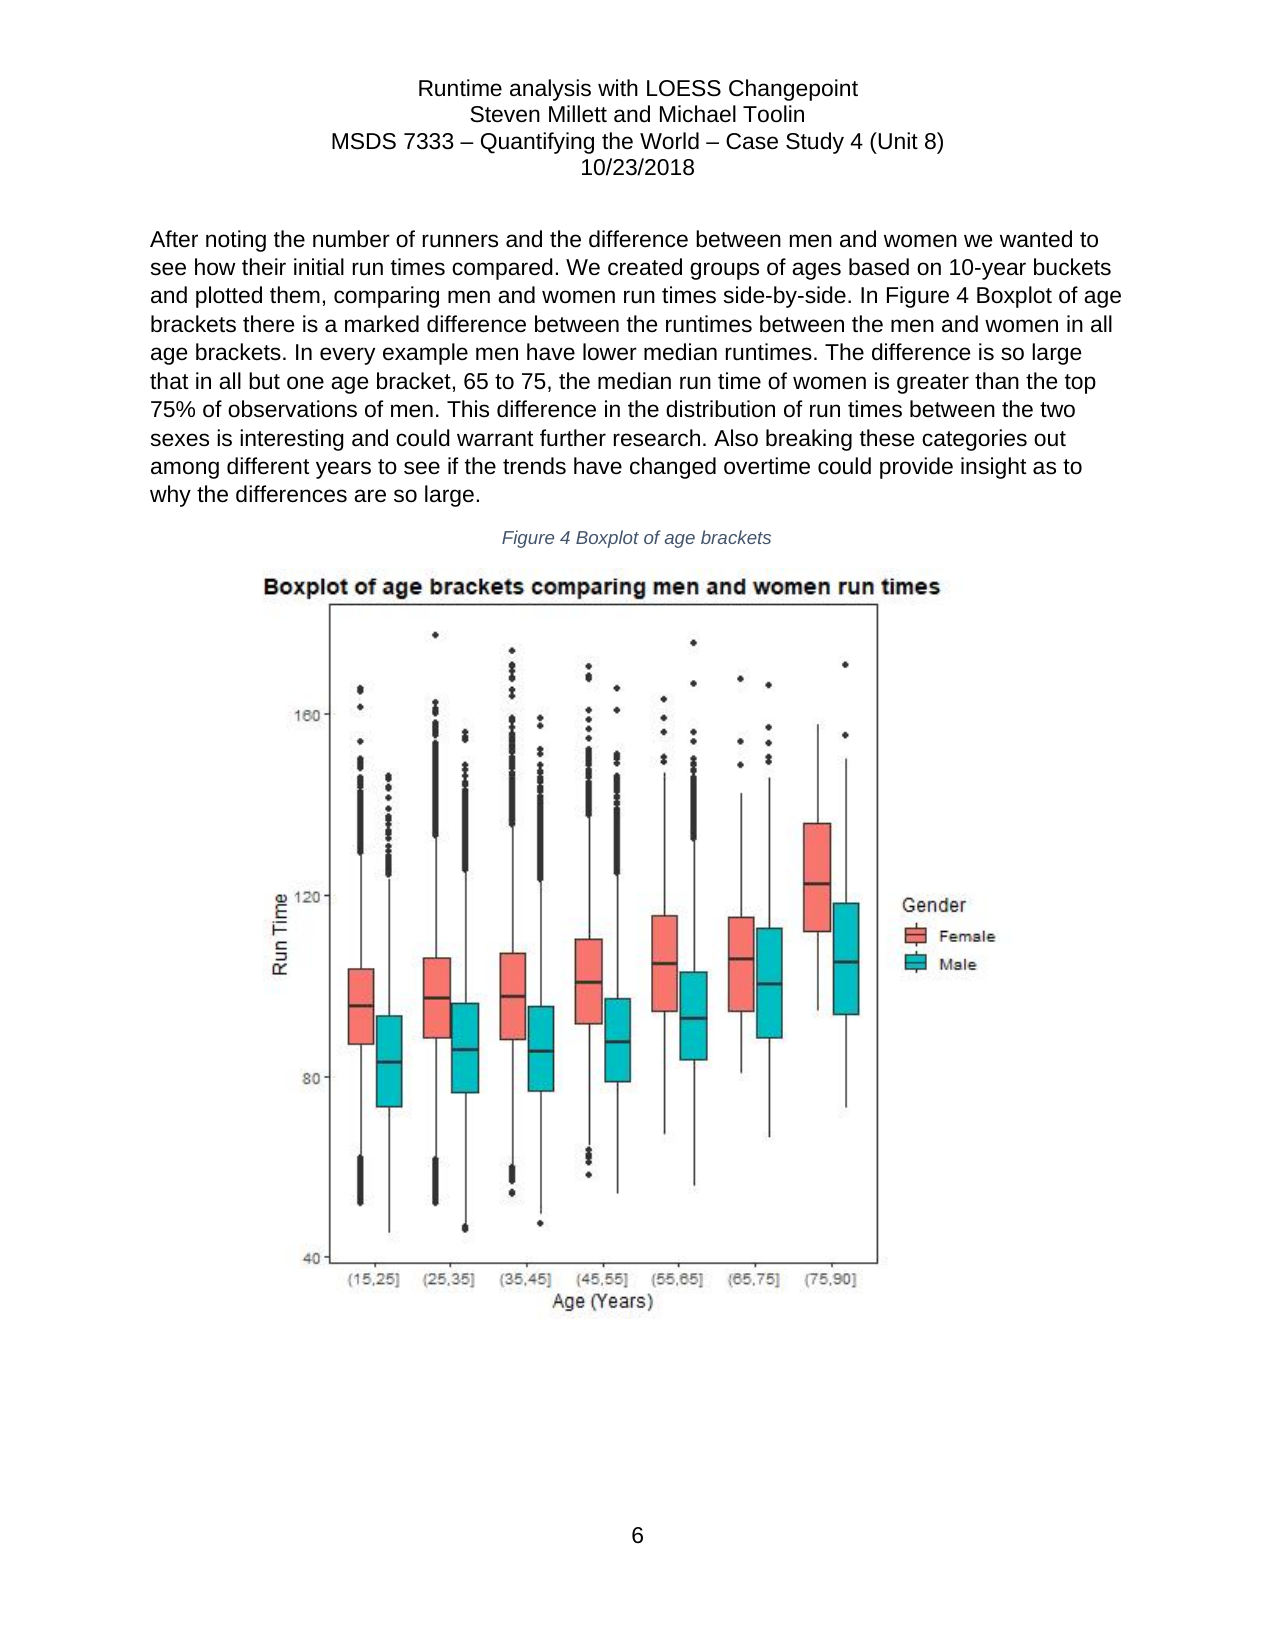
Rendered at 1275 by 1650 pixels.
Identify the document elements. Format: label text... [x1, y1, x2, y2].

text After noting the number of runners and the difference between men and women we wanted to see how their initial run times compared. We created groups of ages based on 10-year buckets and plotted them, comparing men and women run times side-by-side. In Figure 4 there is a marked difference between the runtimes between the men and women in all age brackets. In every example men have lower median runtimes. The difference is so large that in all but one age bracket, 65 to 75, the median run time of women is greater than the top 75% of observations of men. This difference in the distribution of run times between the two sexes is interesting and could warrant further research. Also breaking these categories out among different years to see if the trends have changed overtime could provide insight as to why the differences are so large. [150, 226, 1125, 508]
text Figure 4 Boxplot of age brackets [150, 527, 1125, 548]
picture [262, 568, 1013, 1319]
